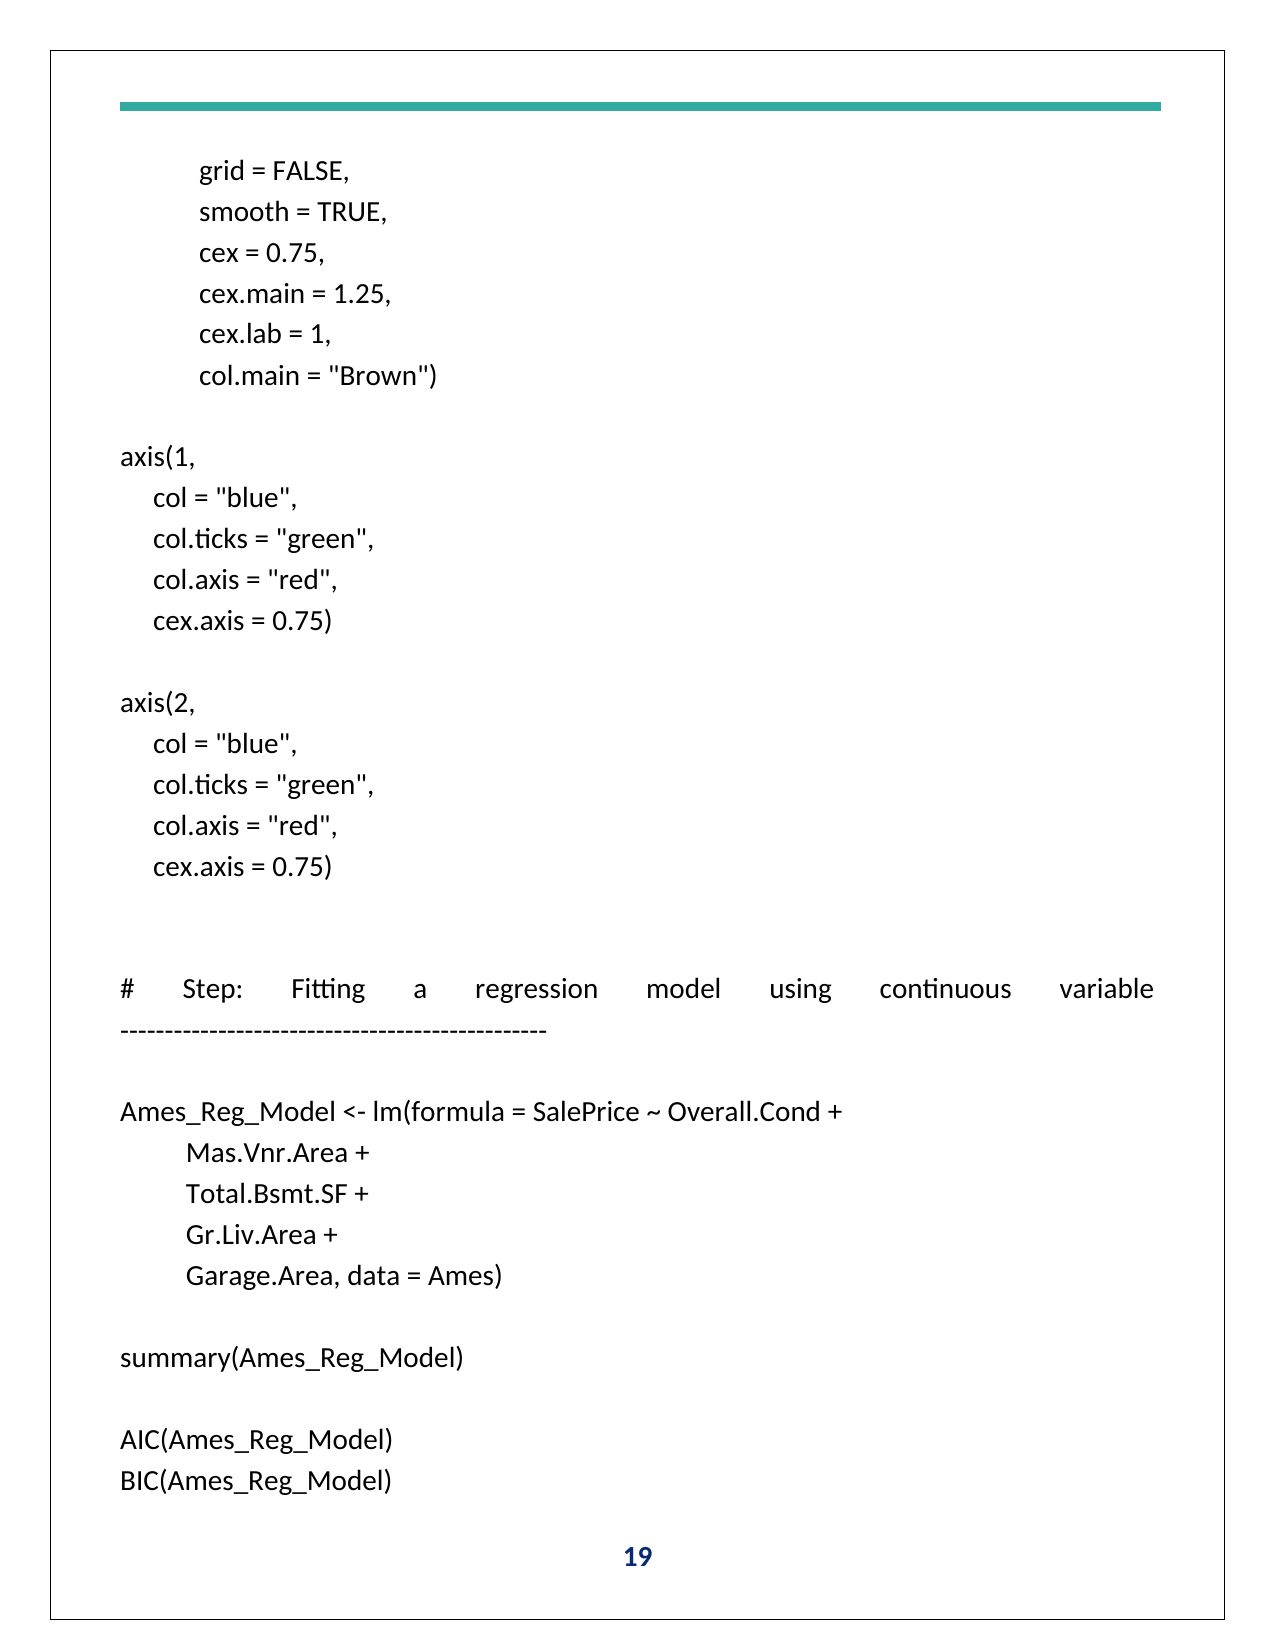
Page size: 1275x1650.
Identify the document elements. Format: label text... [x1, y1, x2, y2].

text cex.main = 1.25, [120, 275, 1155, 310]
text col.ticks = "green", [120, 766, 1155, 802]
text col.axis = "red", [120, 561, 1155, 597]
text cex = 0.75, [120, 234, 1155, 269]
text Mas.Vnr.Area + [120, 1134, 1155, 1170]
text cex.axis = 0.75) [120, 848, 1155, 883]
text grid = FALSE, [120, 152, 1155, 187]
text AIC(Ames_Reg_Model) [120, 1421, 1155, 1457]
text BIC(Ames_Reg_Model) [120, 1462, 1155, 1497]
text col.ticks = "green", [120, 520, 1155, 556]
text col = "blue", [120, 479, 1155, 515]
text smooth = TRUE, [120, 193, 1155, 228]
text col.main = "Brown") [120, 357, 1155, 392]
text cex.lab = 1, [120, 316, 1155, 351]
text axis(1, [120, 438, 1155, 474]
text # Step: Fitting a regression model using continuous variable ------------------------------------------------ [120, 971, 1155, 1047]
text Garage.Area, data = Ames) [120, 1257, 1155, 1293]
text col.axis = "red", [120, 807, 1155, 842]
text Gr.Liv.Area + [120, 1216, 1155, 1252]
text summary(Ames_Reg_Model) [120, 1339, 1155, 1375]
text Total.Bsmt.SF + [120, 1175, 1155, 1211]
text cex.axis = 0.75) [120, 602, 1155, 638]
text axis(2, [120, 684, 1155, 720]
text col = "blue", [120, 725, 1155, 761]
text Ames_Reg_Model <- lm(formula = SalePrice ~ Overall.Cond + [120, 1093, 1155, 1129]
